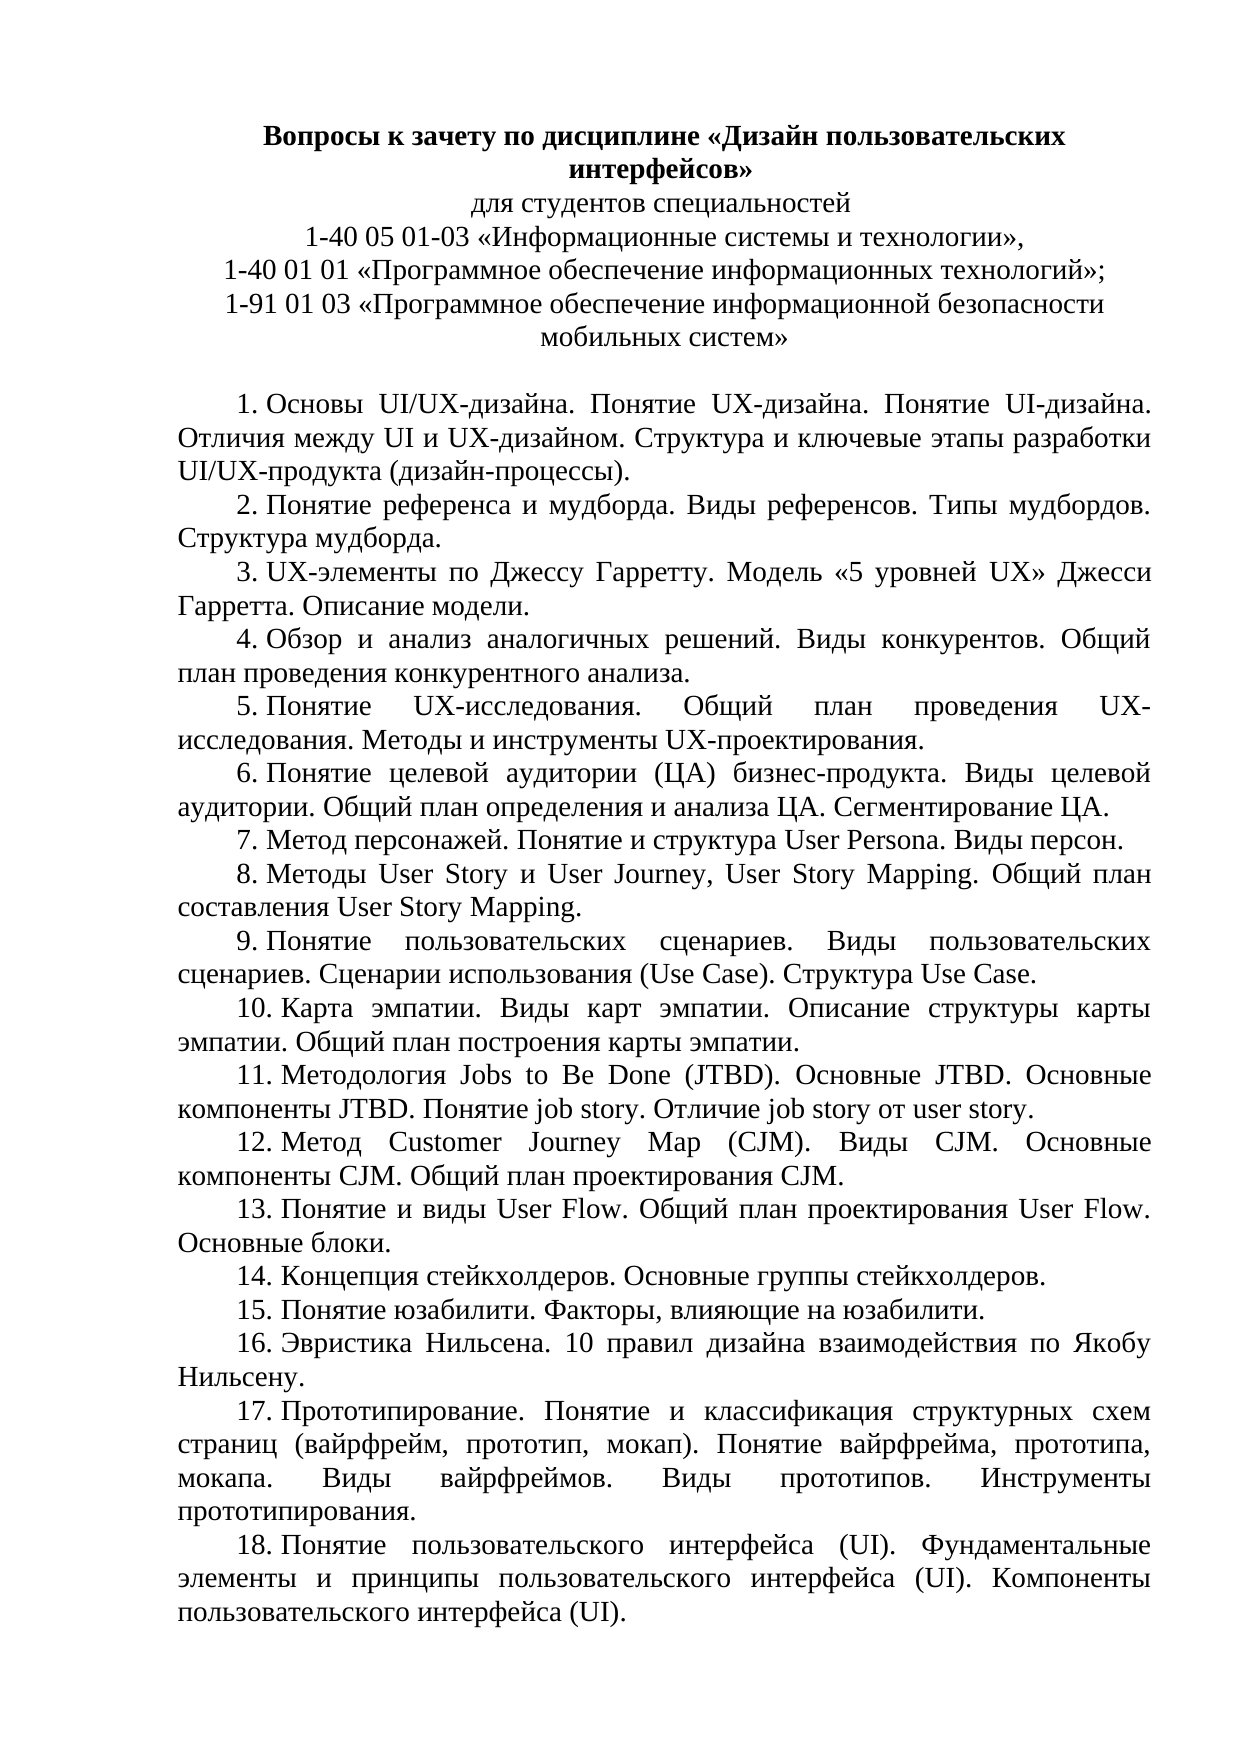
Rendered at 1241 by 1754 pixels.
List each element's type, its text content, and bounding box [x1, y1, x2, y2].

list Метод Customer Journey Map (CJM). Виды CJM. Основные компоненты CJM. Общий план проектирования CJM. [177, 1124, 1152, 1191]
list UX-элементы по Джессу Гарретту. Модель «5 уровней UX» Джесси Гарретта. Описание модели. [177, 554, 1152, 621]
text 1-40 01 01 «Программное обеспечение информационных технологий»; 1-91 01 03 «Программное обеспечение информационной безопасности мобильных систем» [177, 252, 1152, 353]
list Обзор и анализ аналогичных решений. Виды конкурентов. Общий план проведения конкурентного анализа. [177, 621, 1152, 688]
list Методология Jobs to Be Done (JTBD). Основные JTBD. Основные компоненты JTBD. Понятие job story. Отличие job story от user story. [177, 1057, 1152, 1124]
list Понятие пользовательского интерфейса (UI). Фундаментальные элементы и принципы пользовательского интерфейса (UI). Компоненты пользовательского интерфейса (UI). [177, 1527, 1152, 1627]
list Понятие целевой аудитории (ЦА) бизнес-продукта. Виды целевой аудитории. Общий план определения и анализа ЦА. Сегментирование ЦА. [177, 755, 1152, 822]
list Понятие пользовательских сценариев. Виды пользовательских сценариев. Сценарии использования (Use Case). Структура Use Case. [177, 923, 1152, 990]
list Прототипирование. Понятие и классификация структурных схем страниц (вайрфрейм, прототип, мокап). Понятие вайрфрейма, прототипа, мокапа. Виды вайрфреймов. Виды прототипов. Инструменты прототипирования. [177, 1393, 1152, 1527]
list Концепция стейкхолдеров. Основные группы стейкхолдеров. [177, 1258, 1152, 1292]
list Эвристика Нильсена. 10 правил дизайна взаимодействия по Якобу Нильсену. [177, 1326, 1152, 1393]
list Метод персонажей. Понятие и структура User Persona. Виды персон. [177, 822, 1152, 856]
list Понятие референса и мудборда. Виды референсов. Типы мудбордов. Структура мудборда. [177, 487, 1152, 554]
list Понятие UX-исследования. Общий план проведения UX-исследования. Методы и инструменты UX-проектирования. [177, 688, 1152, 755]
list Карта эмпатии. Виды карт эмпатии. Описание структуры карты эмпатии. Общий план построения карты эмпатии. [177, 990, 1152, 1057]
list Понятие юзабилити. Факторы, влияющие на юзабилити. [177, 1292, 1152, 1326]
list Методы User Story и User Journey, User Story Mapping. Общий план составления User Story Mapping. [177, 856, 1152, 923]
list Основы UI/UX-дизайна. Понятие UX-дизайна. Понятие UI-дизайна. Отличия между UI и UX-дизайном. Структура и ключевые этапы разработки UI/UX-продукта (дизайн-процессы). [177, 386, 1152, 487]
text Вопросы к зачету по дисциплине «Дизайн пользовательских интерфейсов» для студентов специальностей 1-40 05 01-03 «Информационные системы и технологии», [177, 118, 1152, 252]
list Понятие и виды User Flow. Общий план проектирования User Flow. Основные блоки. [177, 1191, 1152, 1258]
